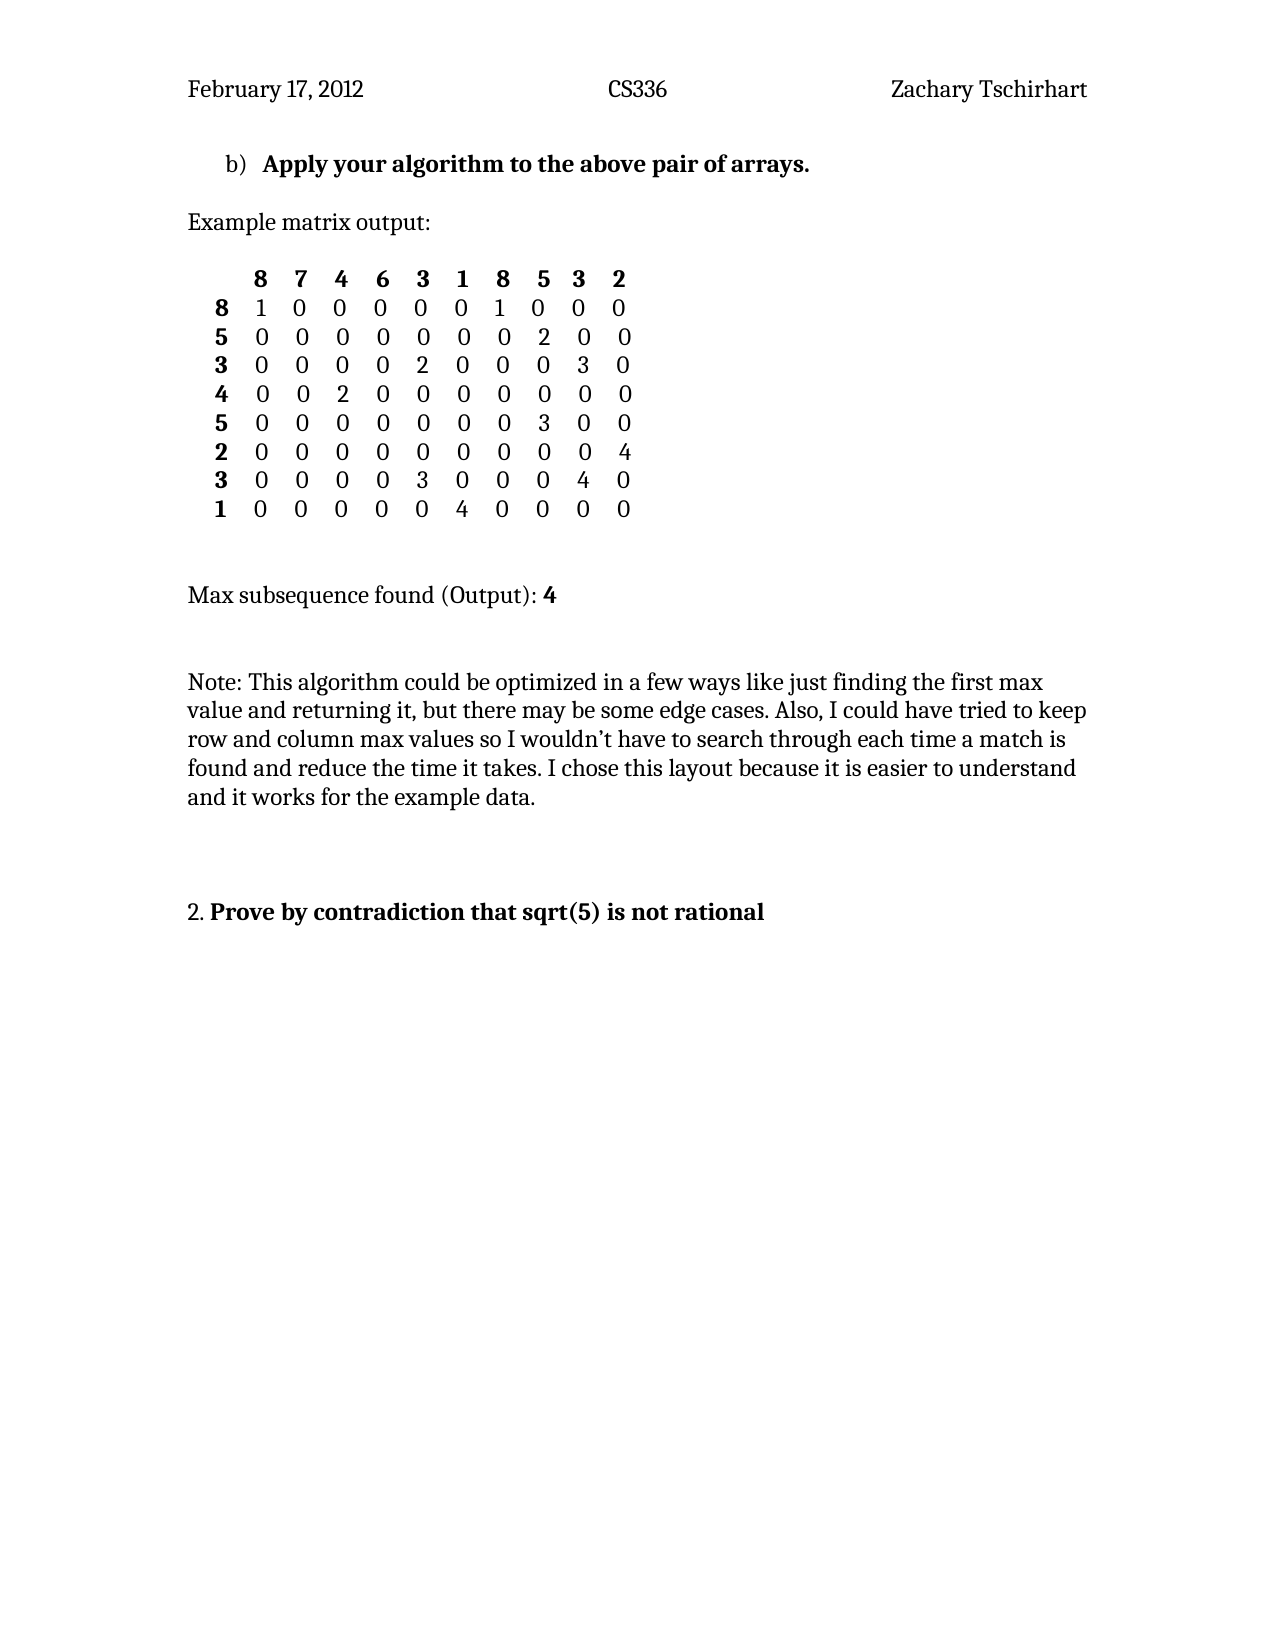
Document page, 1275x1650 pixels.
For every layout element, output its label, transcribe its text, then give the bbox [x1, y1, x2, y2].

text 2 0 0 0 0 0 0 0 0 0 4 [187, 437, 1087, 466]
text 3 0 0 0 0 2 0 0 0 3 0 [187, 351, 1087, 380]
text 5 0 0 0 0 0 0 0 3 0 0 [187, 409, 1087, 437]
text 8 7 4 6 3 1 8 5 3 2 [187, 265, 1087, 294]
text 2. Prove by contradiction that sqrt(5) is not rational [187, 897, 1087, 926]
text 3 0 0 0 0 3 0 0 0 4 0 [187, 466, 1087, 495]
text Max subsequence found (Output): 4 [187, 581, 1087, 610]
text 5 0 0 0 0 0 0 0 2 0 0 [187, 322, 1087, 351]
list Apply your algorithm to the above pair of arrays. [225, 150, 1087, 179]
text Example matrix output: [187, 207, 1087, 236]
text 1 0 0 0 0 0 4 0 0 0 0 [187, 495, 1087, 524]
text Note: This algorithm could be optimized in a few ways like just finding the first max value and returning it, but there may be some edge cases. Also, I could have tried to keep row and column max values so I wouldn’t have to search through each time a match is found and reduce the time it takes. I chose this layout because it is easier to understand and it works for the example data. [187, 667, 1087, 811]
text 8 1 0 0 0 0 0 1 0 0 0 [187, 294, 1087, 322]
text 4 0 0 2 0 0 0 0 0 0 0 [187, 380, 1087, 409]
